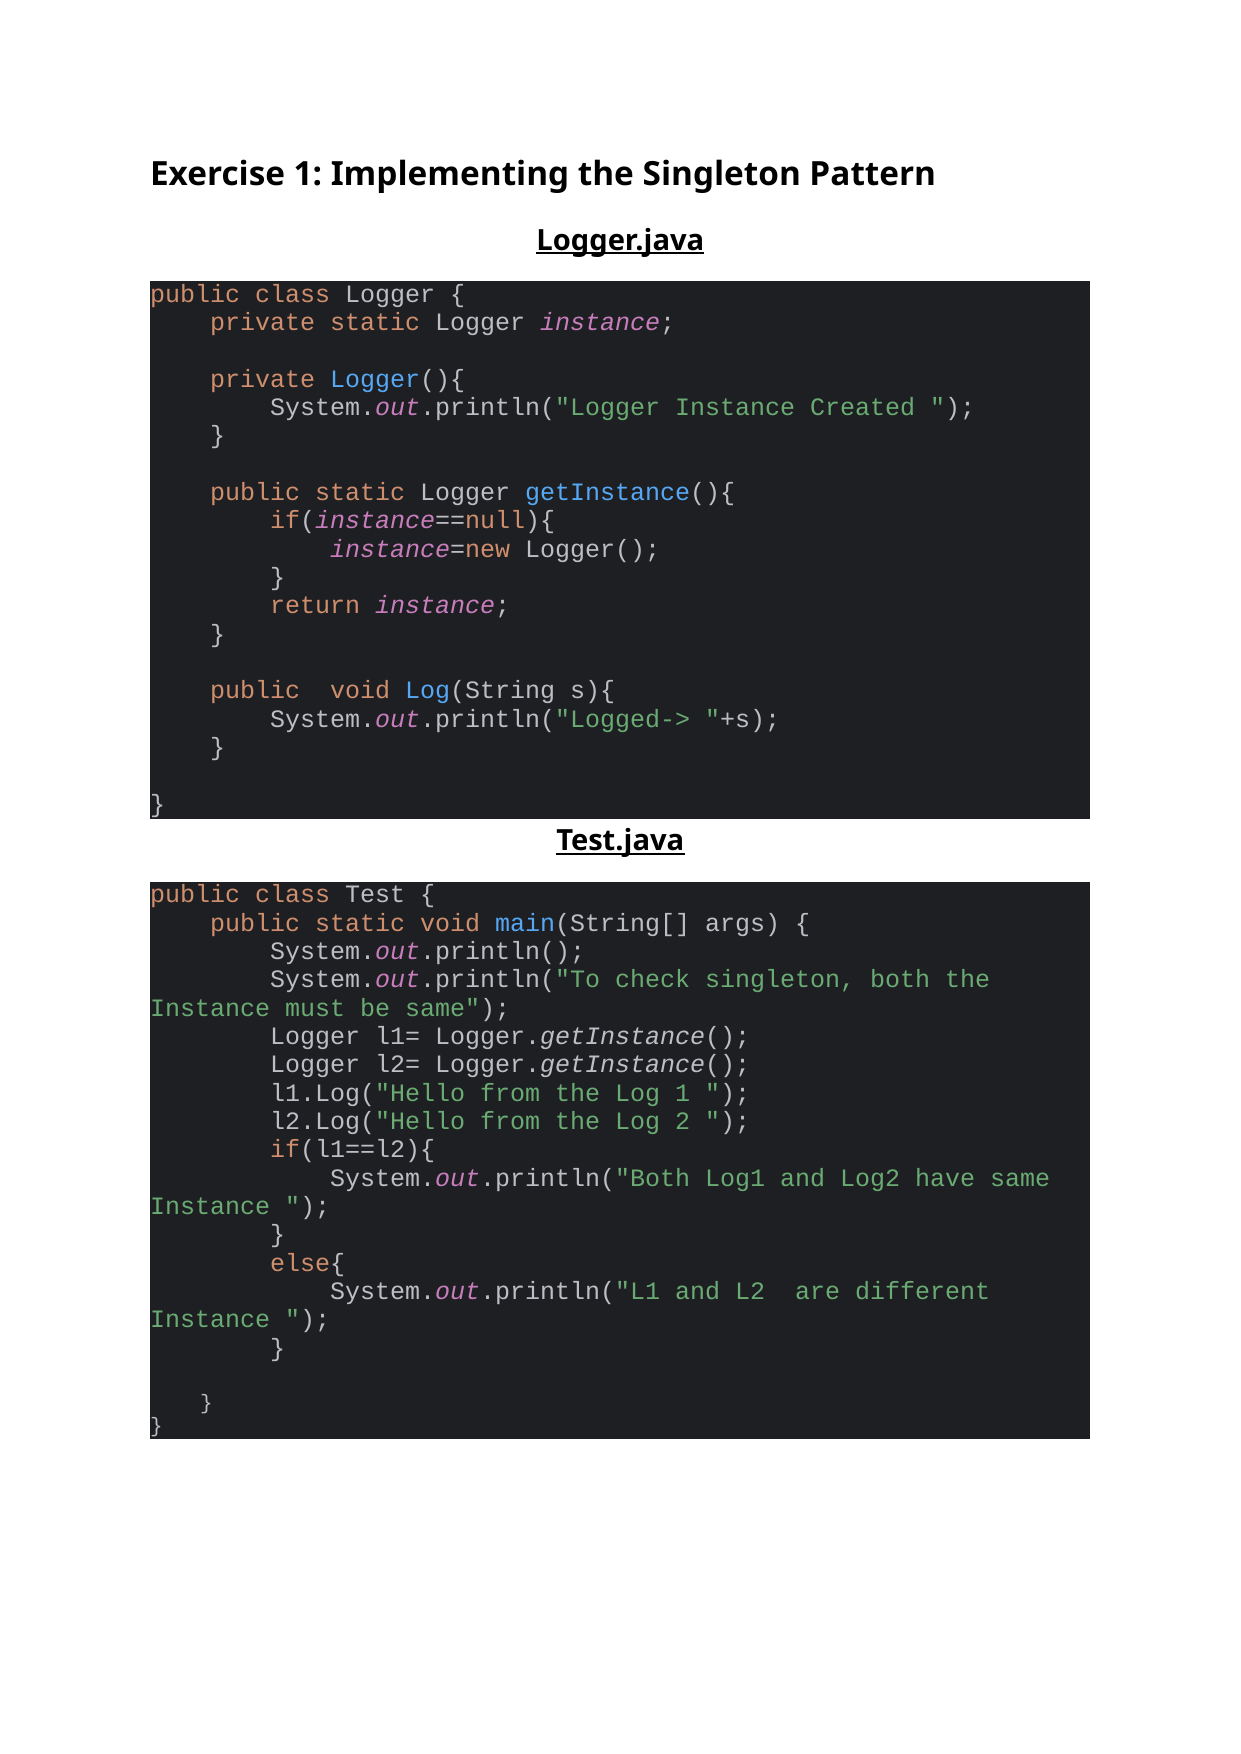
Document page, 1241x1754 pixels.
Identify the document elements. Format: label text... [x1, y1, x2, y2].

text Test.java [150, 819, 1090, 859]
text Logger.java [150, 219, 1090, 258]
text public class Test { public static void main(String[] args) { System.out.println(); System.out.println("To check singleton, both the Instance must be same"); Logger l1= Logger.getInstance(); Logger l2= Logger.getInstance(); l1.Log("Hello from the Log 1 "); l2.Log("Hello from the Log 2 "); if(l1==l2){ System.out.println("Both Log1 and Log2 have same Instance "); } else{ System.out.println("L1 and L2 are different Instance "); } } } [150, 882, 1090, 1439]
text public class Logger { private static Logger instance; private Logger(){ System.out.println("Logger Instance Created "); } public static Logger getInstance(){ if(instance==null){ instance=new Logger(); } return instance; } public void Log(String s){ System.out.println("Logged-> "+s); } } [150, 281, 1090, 819]
text Exercise 1: Implementing the Singleton Pattern [150, 150, 1090, 195]
